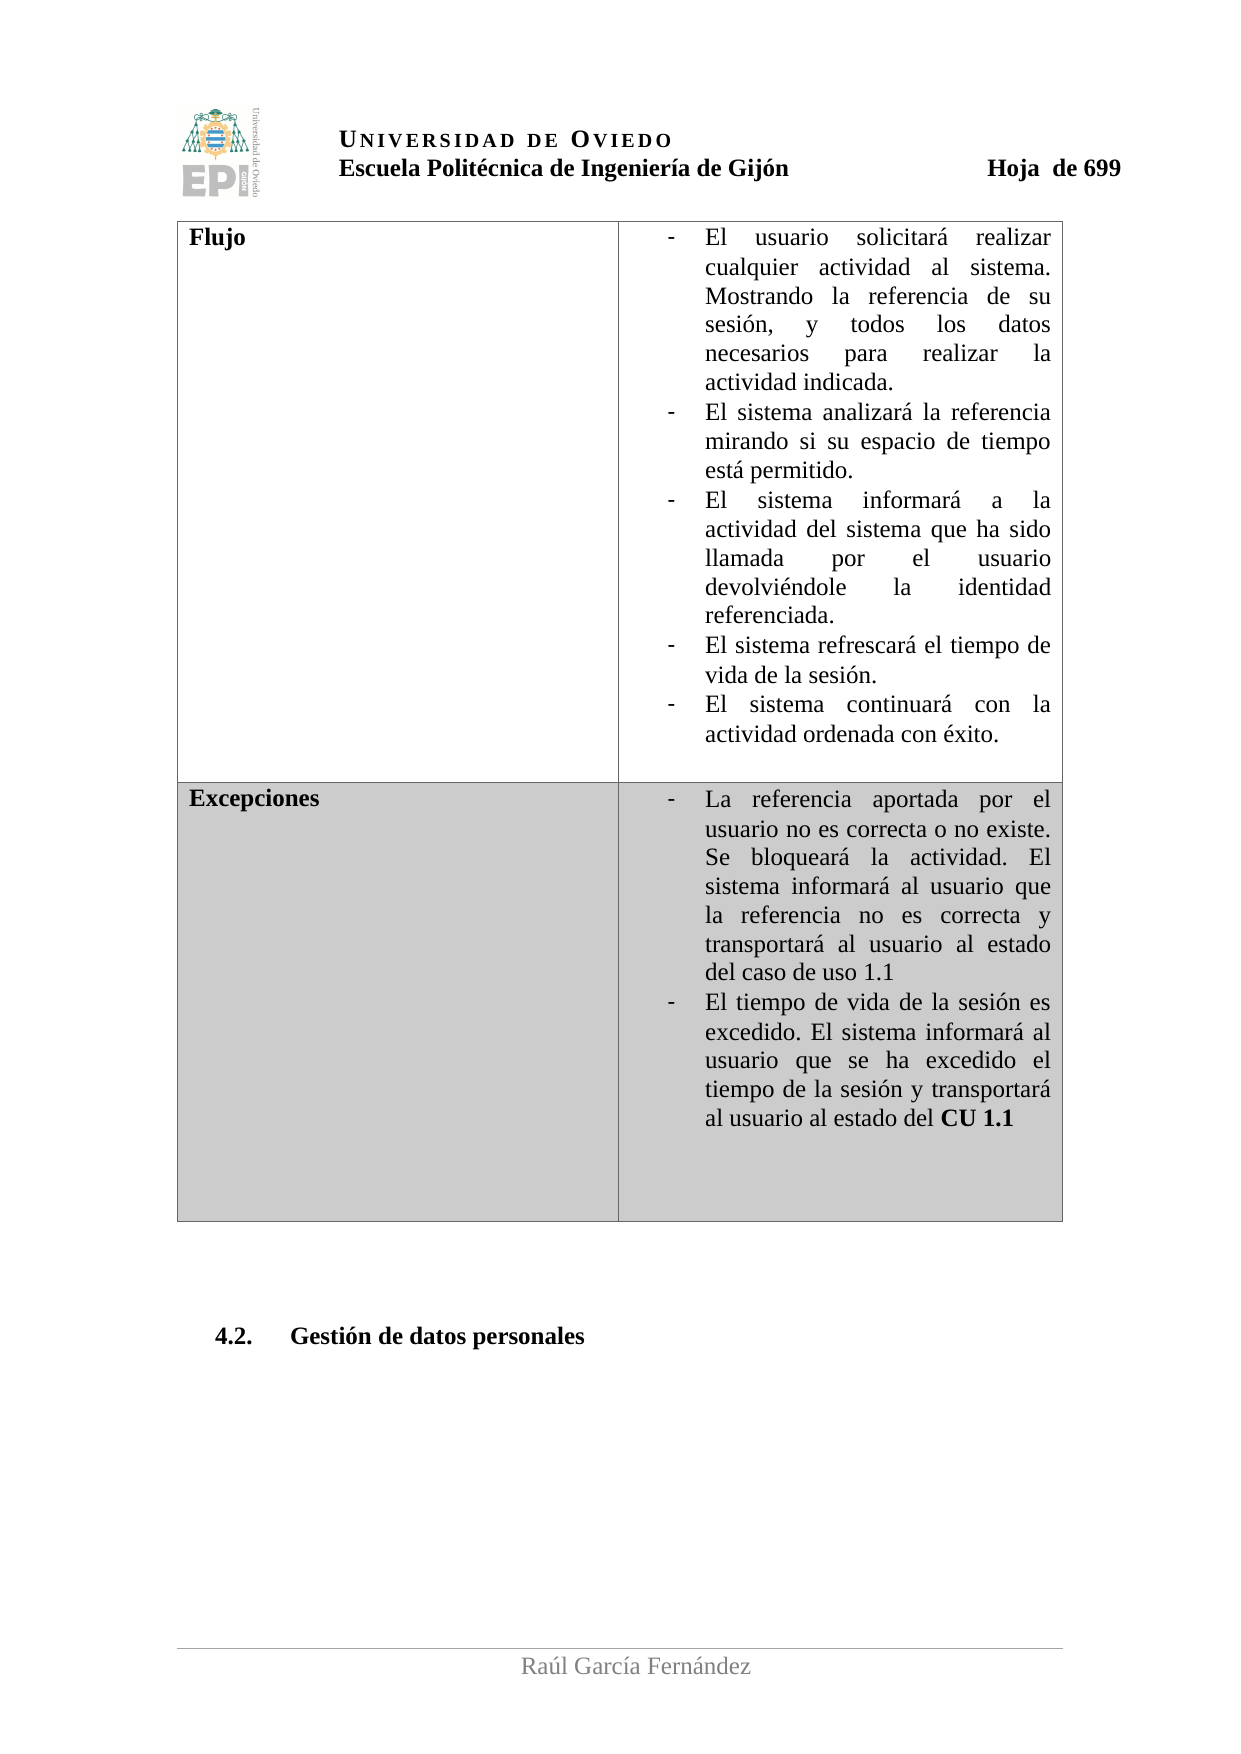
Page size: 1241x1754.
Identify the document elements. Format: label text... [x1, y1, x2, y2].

table_cell El usuario solicitará realizar cualquier actividad al sistema. Mostrando la referencia de su sesión, y todos los datos necesarios para realizar la actividad indicada. El sistema analizará la referencia mirando si su espacio de tiempo está permitido. El sistema informará a la actividad del sistema que ha sido llamada por el usuario devolviéndole la identidad referenciada. El sistema refrescará el tiempo de vida de la sesión. El sistema continuará con la actividad ordenada con éxito. [619, 222, 1062, 782]
table_cell Excepciones [178, 783, 618, 1221]
subtitle Gestión de datos personales [215, 1321, 1063, 1350]
picture [177, 104, 264, 200]
table_cell Flujo [178, 222, 618, 782]
table_cell La referencia aportada por el usuario no es correcta o no existe. Se bloqueará la actividad. El sistema informará al usuario que la referencia no es correcta y transportará al usuario al estado del caso de uso 1.1 El tiempo de vida de la sesión es excedido. El sistema informará al usuario que se ha excedido el tiempo de la sesión y transportará al usuario al estado del CU 1.1 [619, 783, 1062, 1221]
